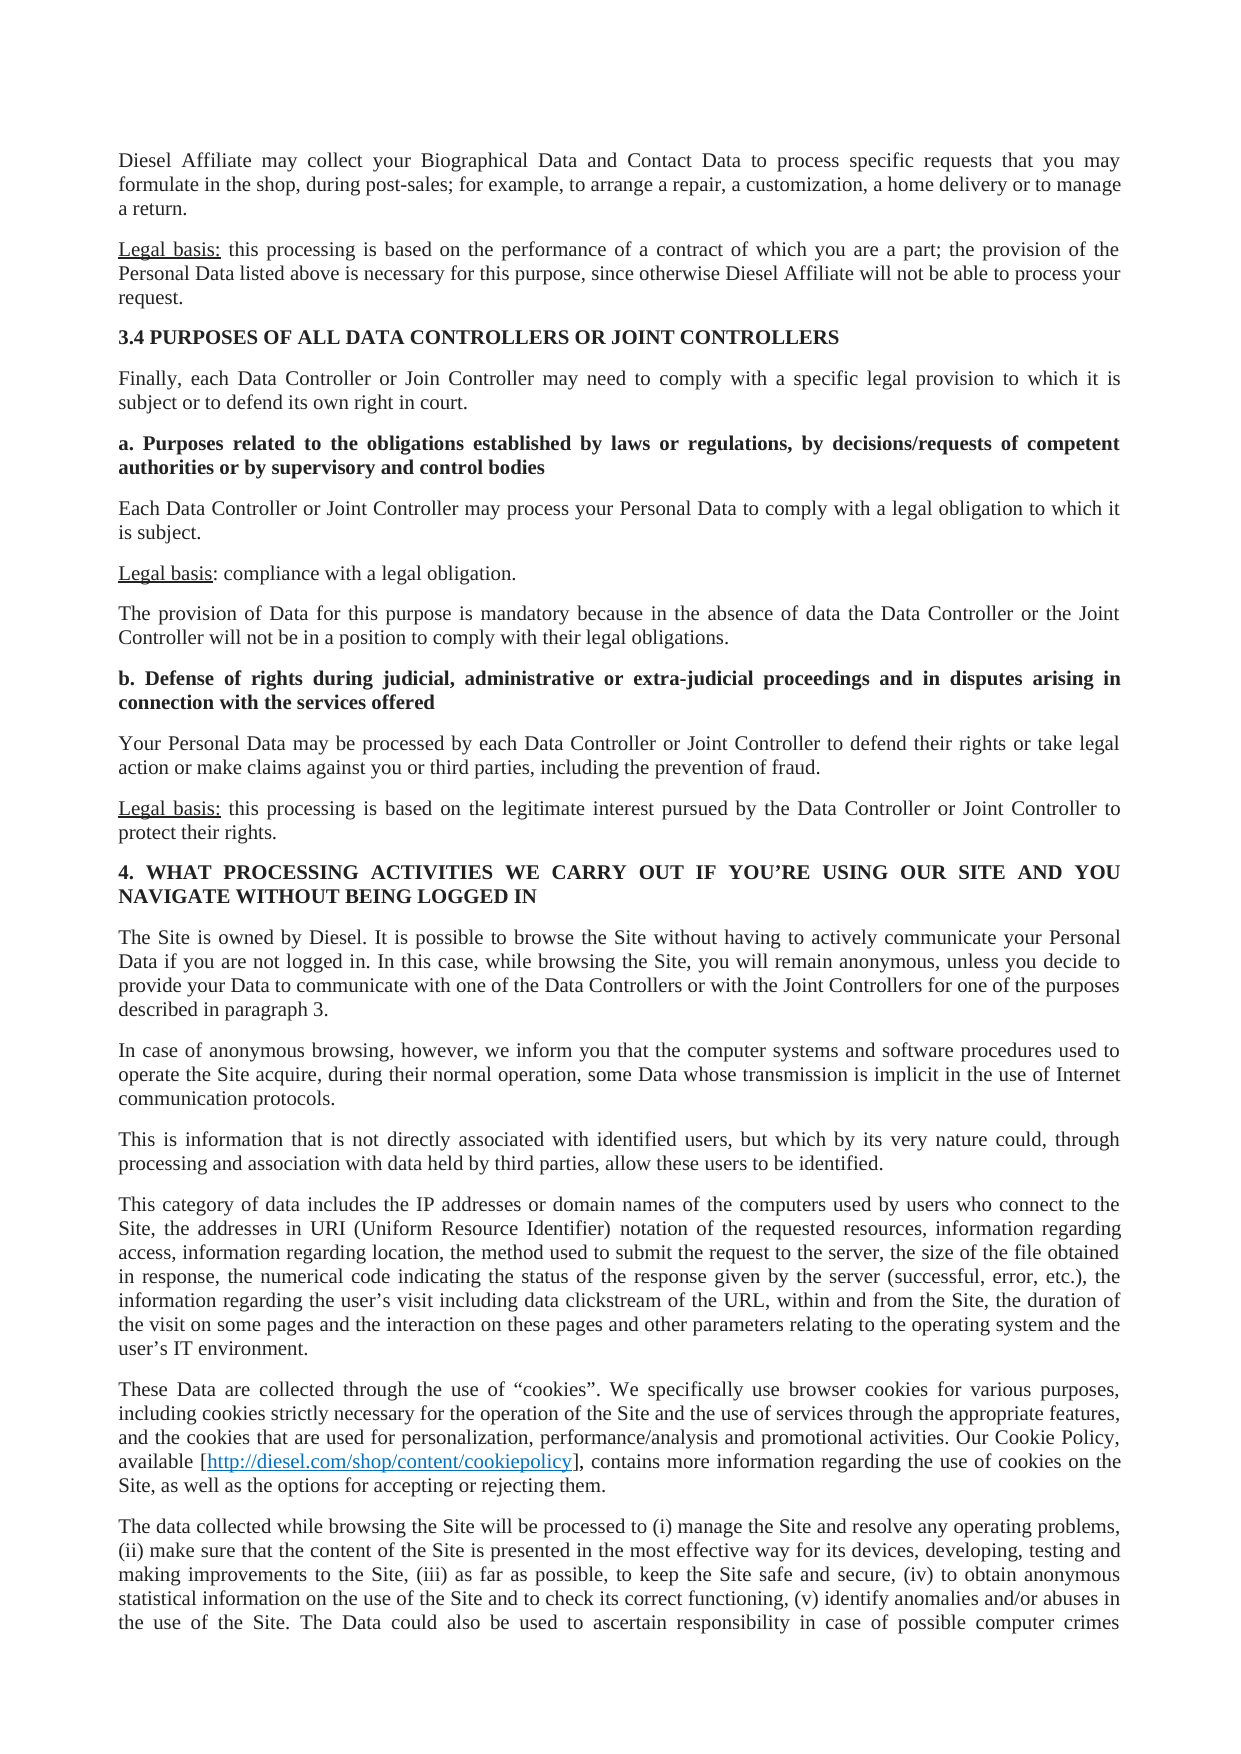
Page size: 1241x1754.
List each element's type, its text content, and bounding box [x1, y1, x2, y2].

text These Data are collected through the use of “cookies”. We specifically use browser cookies for various purposes, including cookies strictly necessary for the operation of the Site and the use of services through the appropriate features, and the cookies that are used for personalization, performance/analysis and promotional activities. Our Cookie Policy, available [http://diesel.com/shop/content/cookiepolicy], contains more information regarding the use of cookies on the Site, as well as the options for accepting or rejecting them. [118, 1377, 1122, 1497]
text This category of data includes the IP addresses or domain names of the computers used by users who connect to the Site, the addresses in URI (Uniform Resource Identifier) ​​notation of the requested resources, information regarding access, information regarding location, the method used to submit the request to the server, the size of the file obtained in response, the numerical code indicating the status of the response given by the server (successful, error, etc.), the information regarding the user’s visit including data clickstream of the URL, within and from the Site, the duration of the visit on some pages and the interaction on these pages and other parameters relating to the operating system and the user’s IT environment. [118, 1192, 1122, 1360]
text The Site is owned by Diesel. It is possible to browse the Site without having to actively communicate your Personal Data if you are not logged in. In this case, while browsing the Site, you will remain anonymous, unless you decide to provide your Data to communicate with one of the Data Controllers or with the Joint Controllers for one of the purposes described in paragraph 3. [118, 925, 1122, 1021]
text In case of anonymous browsing, however, we inform you that the computer systems and software procedures used to operate the Site acquire, during their normal operation, some Data whose transmission is implicit in the use of Internet communication protocols. [118, 1038, 1122, 1110]
text The provision of Data for this purpose is mandatory because in the absence of data the Data Controller or the Joint Controller will not be in a position to comply with their legal obligations. [118, 601, 1122, 649]
text Legal basis: compliance with a legal obligation. [118, 560, 1122, 584]
text 4. WHAT PROCESSING ACTIVITIES WE CARRY OUT IF YOU’RE USING OUR SITE AND YOU NAVIGATE WITHOUT BEING LOGGED IN [118, 860, 1122, 908]
text b. Defense of rights during judicial, administrative or extra-judicial proceedings and in disputes arising in connection with the services offered [118, 666, 1122, 714]
text Legal basis: this processing is based on the legitimate interest pursued by the Data Controller or Joint Controller to protect their rights. [118, 796, 1122, 844]
text Each Data Controller or Joint Controller may process your Personal Data to comply with a legal obligation to which it is subject. [118, 496, 1122, 544]
text Your Personal Data may be processed by each Data Controller or Joint Controller to defend their rights or take legal action or make claims against you or third parties, including the prevention of fraud. [118, 731, 1122, 779]
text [118, 1514, 1122, 1634]
text Legal basis: this processing is based on the performance of a contract of which you are a part; the provision of the Personal Data listed above is necessary for this purpose, since otherwise Diesel Affiliate will not be able to process your request. [118, 236, 1122, 309]
text 3.4 PURPOSES OF ALL DATA CONTROLLERS OR JOINT CONTROLLERS [118, 325, 1122, 349]
text This is information that is not directly associated with identified users, but which by its very nature could, through processing and association with data held by third parties, allow these users to be identified. [118, 1127, 1122, 1175]
text Diesel Affiliate may collect your Biographical Data and Contact Data to process specific requests that you may formulate in the shop, during post-sales; for example, to arrange a repair, a customization, a home delivery or to manage a return. [118, 148, 1122, 220]
text Finally, each Data Controller or Join Controller may need to comply with a specific legal provision to which it is subject or to defend its own right in court. [118, 366, 1122, 414]
text a. Purposes related to the obligations established by laws or regulations, by decisions/requests of competent authorities or by supervisory and control bodies [118, 431, 1122, 479]
